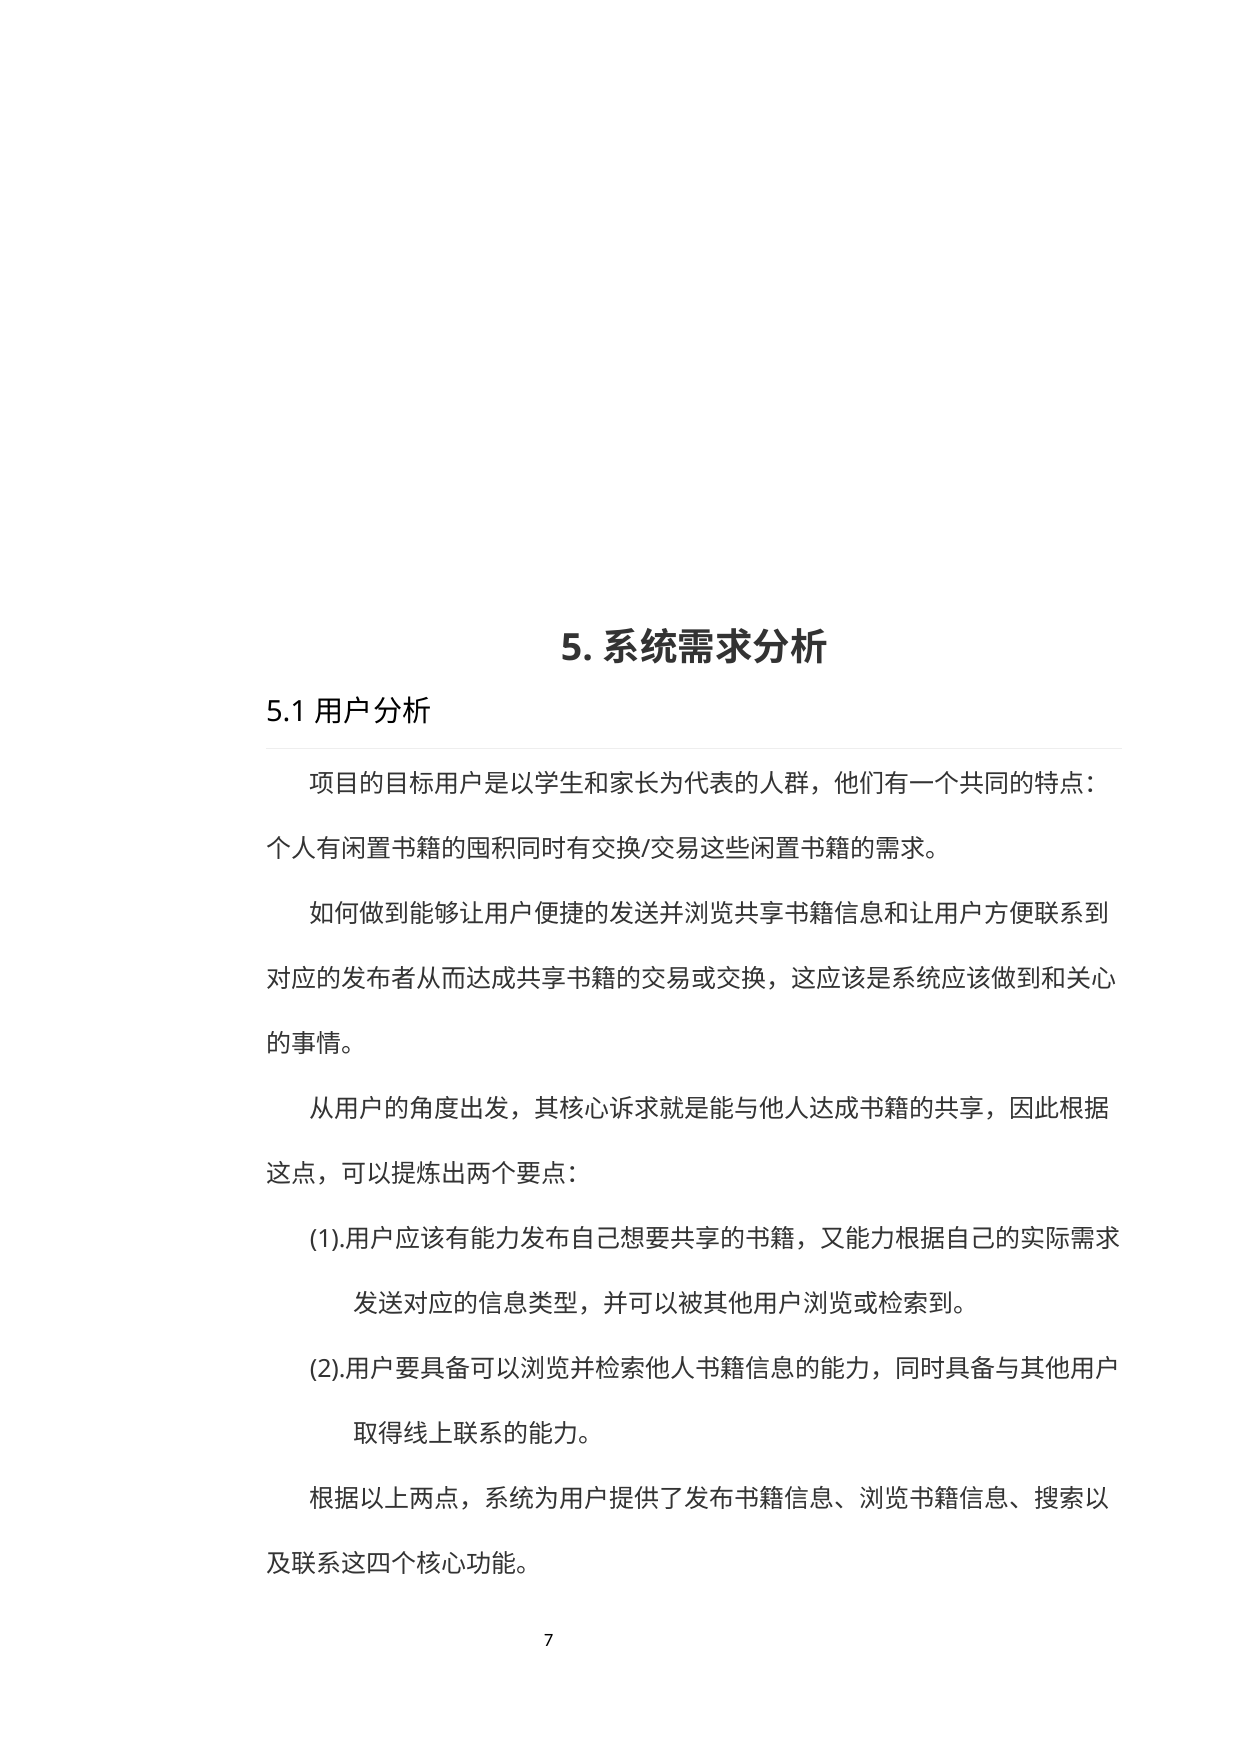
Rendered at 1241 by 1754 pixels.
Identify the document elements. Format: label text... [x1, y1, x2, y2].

text 项目的目标用户是以学生和家长为代表的人群，他们有一个共同的特点：个人有闲置书籍的囤积同时有交换/交易这些闲置书籍的需求。 [266, 749, 1122, 879]
text (1).用户应该有能力发布自己想要共享的书籍，又能力根据自己的实际需求 发送对应的信息类型，并可以被其他用户浏览或检索到。 [266, 1204, 1122, 1334]
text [266, 1464, 1122, 1594]
subtitle 5.1 用户分析 [266, 676, 1122, 748]
text 如何做到能够让用户便捷的发送并浏览共享书籍信息和让用户方便联系到对应的发布者从而达成共享书籍的交易或交换，这应该是系统应该做到和关心的事情。 从用户的角度出发，其核心诉求就是能与他人达成书籍的共享，因此根据这点，可以提炼出两个要点： [266, 879, 1122, 1204]
subtitle 5. 系统需求分析 [266, 611, 1122, 676]
text (2).用户要具备可以浏览并检索他人书籍信息的能力，同时具备与其他用户 取得线上联系的能力。 [266, 1334, 1122, 1464]
